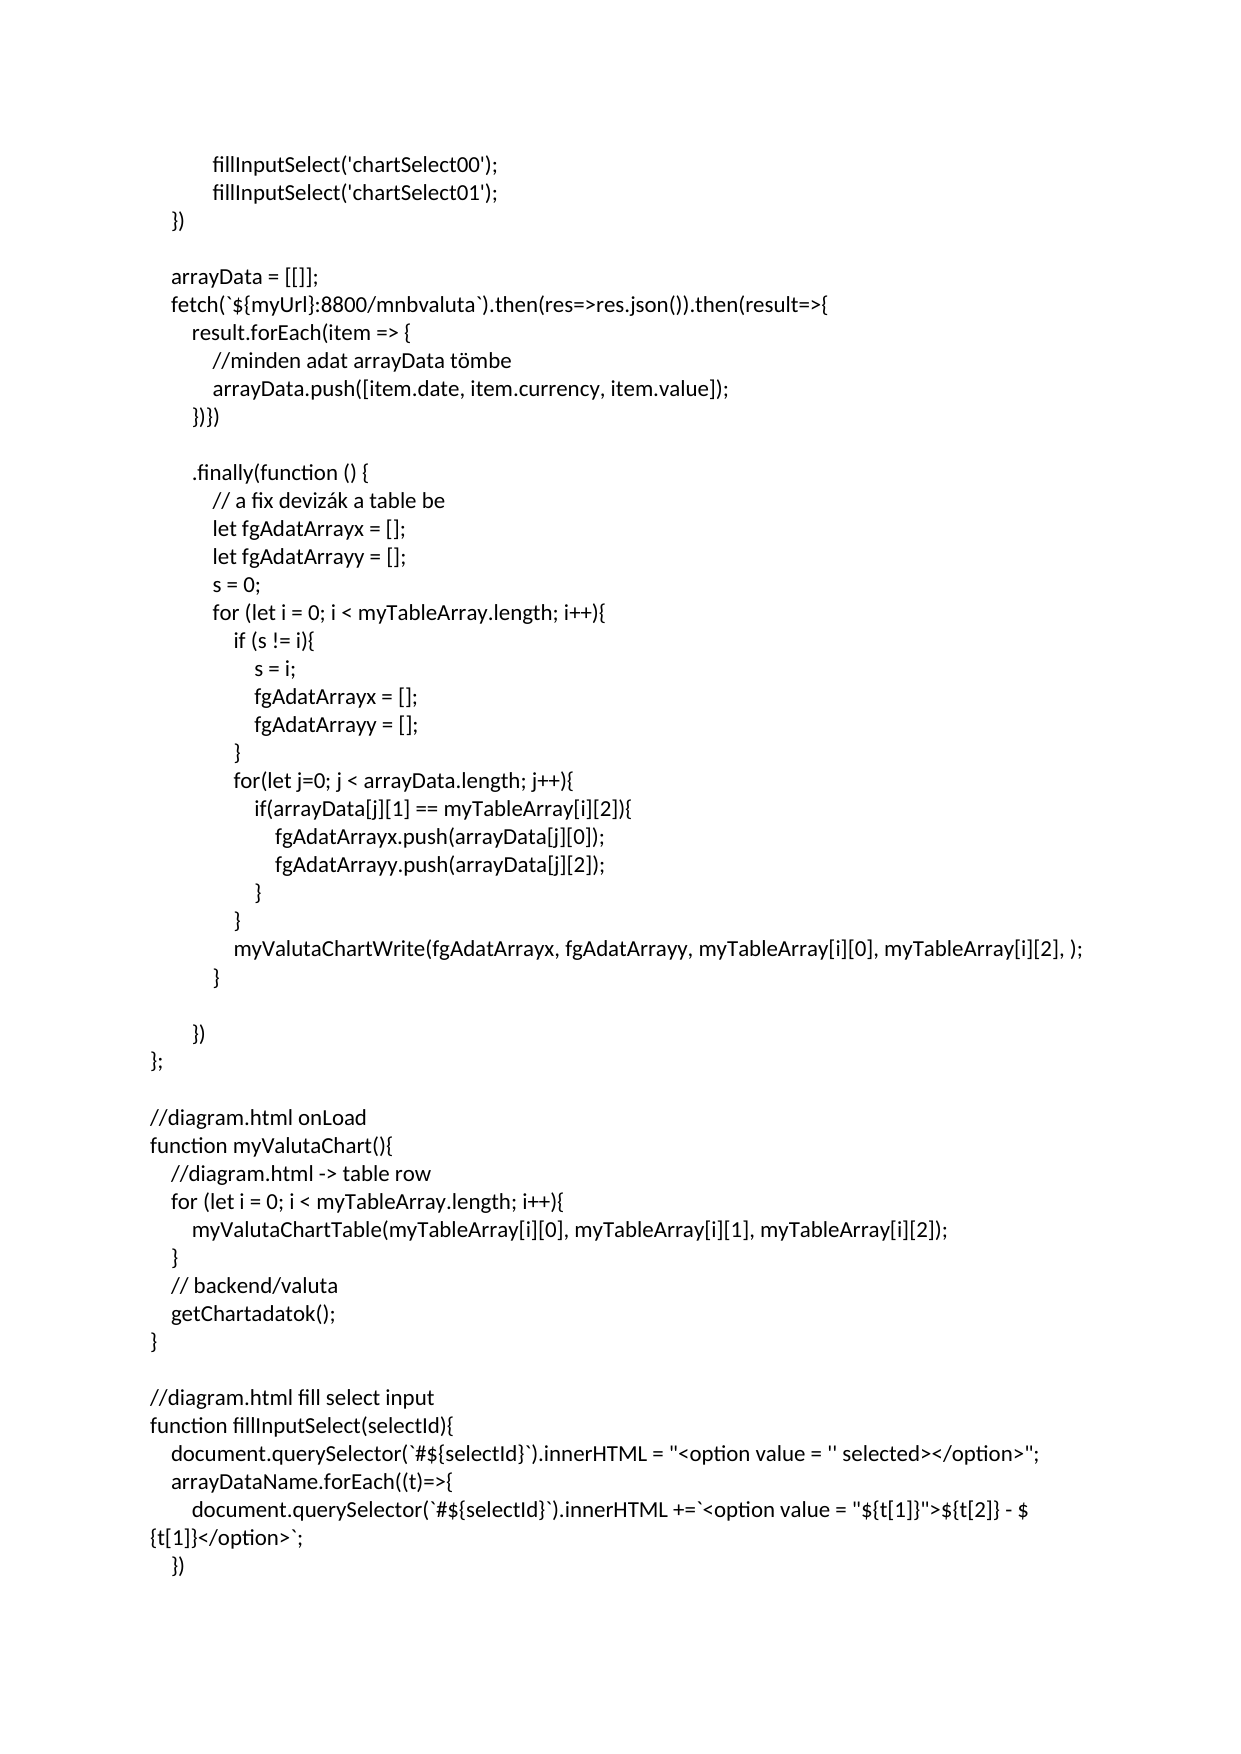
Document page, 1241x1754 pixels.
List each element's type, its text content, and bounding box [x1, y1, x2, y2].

text //minden adat arrayData tömbe [150, 346, 1090, 374]
text } [150, 878, 1090, 907]
text fgAdatArrayy = []; [150, 710, 1090, 738]
text // backend/valuta [150, 1271, 1090, 1299]
text function fillInputSelect(selectId){ [150, 1411, 1090, 1439]
text //diagram.html onLoad [150, 1103, 1090, 1131]
text arrayDataName.forEach((t)=>{ [150, 1467, 1090, 1495]
text }) [150, 1551, 1090, 1579]
text //diagram.html -> table row [150, 1159, 1090, 1187]
text fgAdatArrayy.push(arrayData[j][2]); [150, 851, 1090, 878]
text fillInputSelect('chartSelect00'); [150, 150, 1090, 178]
text // a fix devizák a table be [150, 486, 1090, 514]
text document.querySelector(`#${selectId}`).innerHTML = "<option value = '' selected></option>"; [150, 1439, 1090, 1467]
text })}) [150, 402, 1090, 430]
text //diagram.html fill select input [150, 1383, 1090, 1411]
text } [150, 738, 1090, 766]
text }; [150, 1047, 1090, 1075]
text document.querySelector(`#${selectId}`).innerHTML +=`<option value = "${t[1]}">${t[2]} - ${t[1]}</option>`; [150, 1495, 1090, 1551]
text } [150, 963, 1090, 991]
text function myValutaChart(){ [150, 1131, 1090, 1159]
text fetch(`${myUrl}:8800/mnbvaluta`).then(res=>res.json()).then(result=>{ [150, 290, 1090, 318]
text s = 0; [150, 570, 1090, 598]
text if (s != i){ [150, 626, 1090, 654]
text getChartadatok(); [150, 1299, 1090, 1327]
text for (let i = 0; i < myTableArray.length; i++){ [150, 598, 1090, 626]
text fgAdatArrayx = []; [150, 682, 1090, 710]
text s = i; [150, 654, 1090, 682]
text arrayData = [[]]; [150, 262, 1090, 290]
text myValutaChartTable(myTableArray[i][0], myTableArray[i][1], myTableArray[i][2]); [150, 1215, 1090, 1243]
text }) [150, 206, 1090, 234]
text .finally(function () { [150, 458, 1090, 486]
text if(arrayData[j][1] == myTableArray[i][2]){ [150, 794, 1090, 822]
text let fgAdatArrayx = []; [150, 514, 1090, 542]
text arrayData.push([item.date, item.currency, item.value]); [150, 374, 1090, 402]
text } [150, 1243, 1090, 1271]
text let fgAdatArrayy = []; [150, 542, 1090, 570]
text } [150, 907, 1090, 934]
text } [150, 1327, 1090, 1355]
text result.forEach(item => { [150, 318, 1090, 346]
text for (let i = 0; i < myTableArray.length; i++){ [150, 1187, 1090, 1215]
text for(let j=0; j < arrayData.length; j++){ [150, 766, 1090, 794]
text fgAdatArrayx.push(arrayData[j][0]); [150, 822, 1090, 851]
text fillInputSelect('chartSelect01'); [150, 178, 1090, 206]
text }) [150, 1019, 1090, 1047]
text myValutaChartWrite(fgAdatArrayx, fgAdatArrayy, myTableArray[i][0], myTableArray[i][2], ); [150, 934, 1090, 963]
